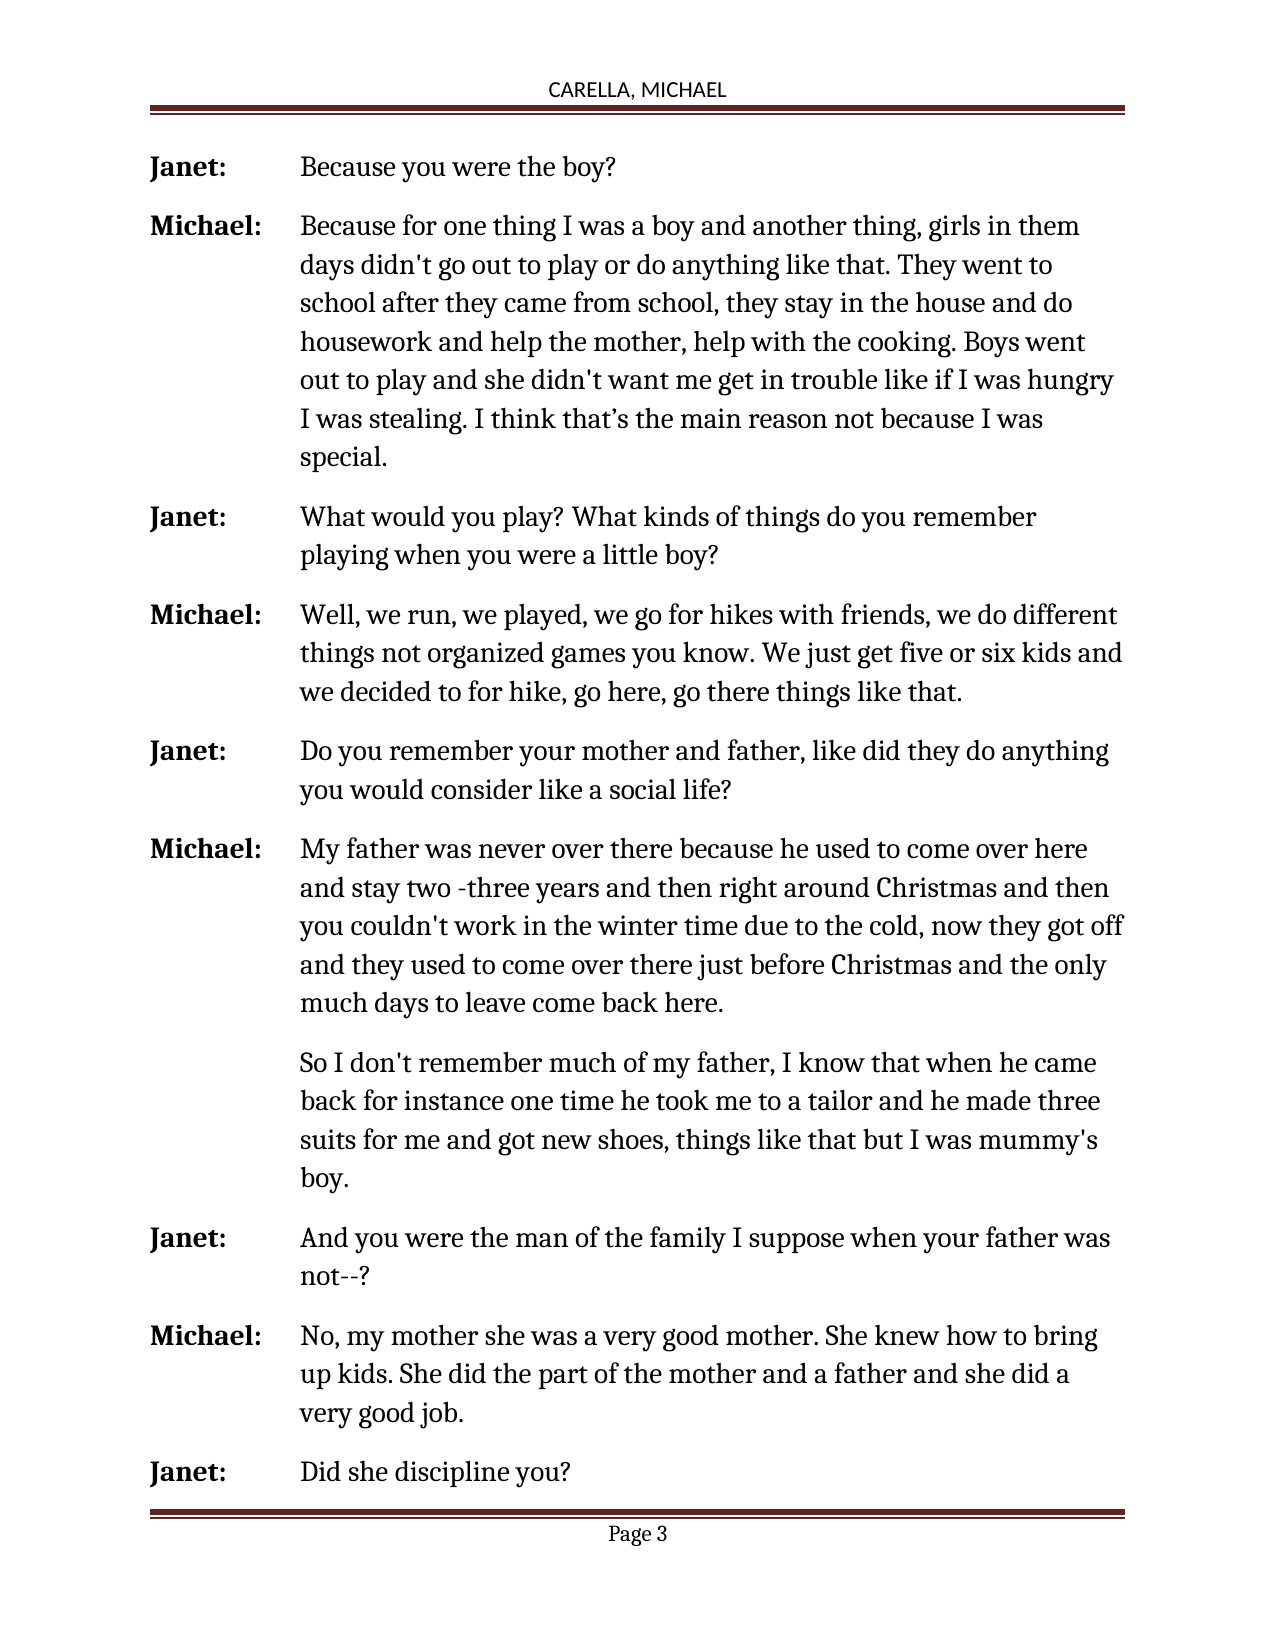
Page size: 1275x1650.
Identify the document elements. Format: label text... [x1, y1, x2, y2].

text Michael: My father was never over there because he used to come over here and stay two -three years and then right around Christmas and then you couldn't work in the winter time due to the cold, now they got off and they used to come over there just before Christmas and the only much days to leave come back here. [150, 832, 1125, 1020]
text Janet: Do you remember your mother and father, like did they do anything you would consider like a social life? [150, 734, 1125, 806]
text Michael: Well, we run, we played, we go for hikes with friends, we do different things not organized games you know. We just get five or six kids and we decided to for hike, go here, go there things like that. [150, 598, 1125, 708]
text Janet: Did she discipline you? [150, 1455, 1125, 1489]
text Janet: What would you play? What kinds of things do you remember playing when you were a little boy? [150, 500, 1125, 572]
text Janet: Because you were the boy? [150, 150, 1125, 183]
text Michael: No, my mother she was a very good mother. She knew how to bring up kids. She did the part of the mother and a father and she did a very good job. [150, 1319, 1125, 1429]
text Janet: And you were the man of the family I suppose when your father was not--? [150, 1221, 1125, 1293]
text Michael: Because for one thing I was a boy and another thing, girls in them days didn't go out to play or do anything like that. They went to school after they came from school, they stay in the house and do housework and help the mother, help with the cooking. Boys went out to play and she didn't want me get in trouble like if I was hungry I was stealing. I think that’s the main reason not because I was special. [150, 209, 1125, 474]
text So I don't remember much of my father, I know that when he came back for instance one time he took me to a tailor and he made three suits for me and got new shoes, things like that but I was mummy's boy. [300, 1046, 1125, 1195]
